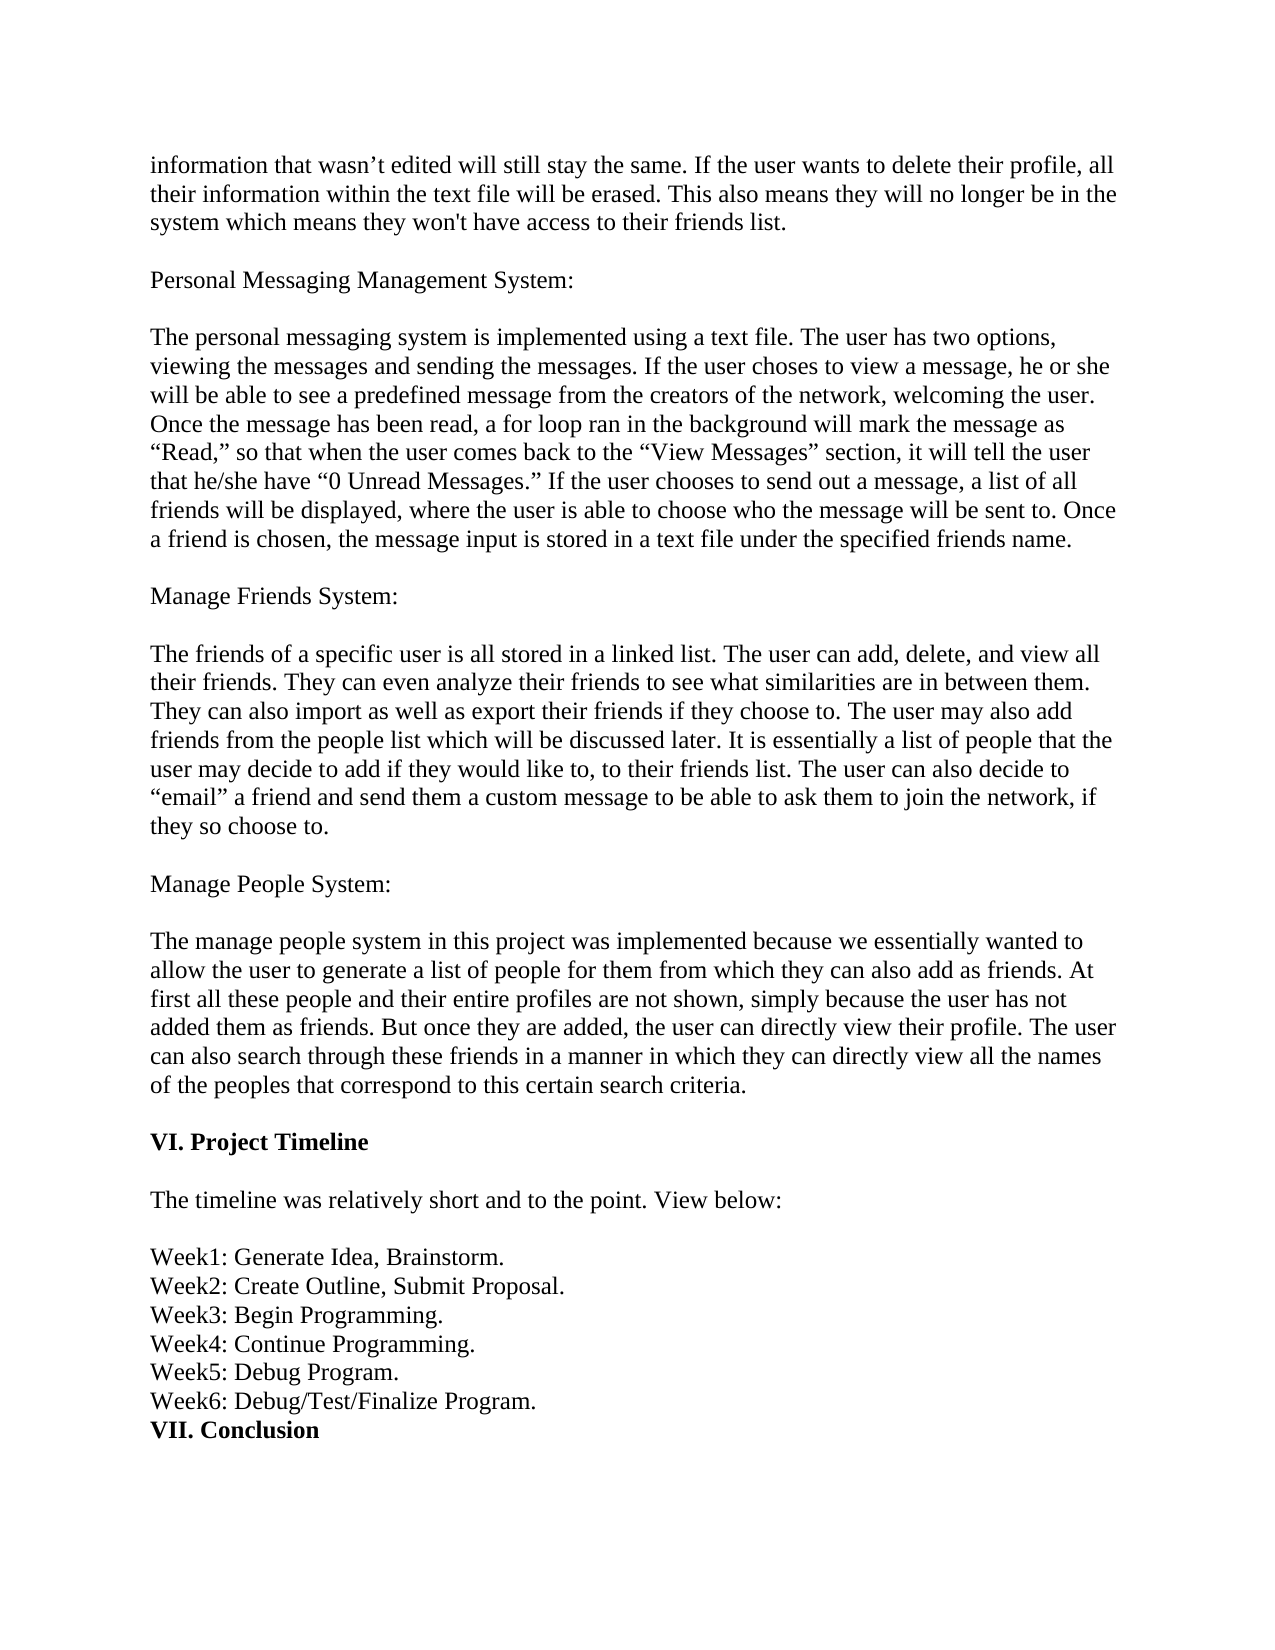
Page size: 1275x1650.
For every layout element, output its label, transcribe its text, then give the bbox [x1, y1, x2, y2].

text Personal Messaging Management System: [150, 265, 1125, 294]
text The manage people system in this project was implemented because we essentially wanted to allow the user to generate a list of people for them from which they can also add as friends. At first all these people and their entire profiles are not shown, simply because the user has not added them as friends. But once they are added, the user can directly view their profile. The user can also search through these friends in a manner in which they can directly view all the names of the peoples that correspond to this certain search criteria. [150, 926, 1125, 1099]
text The friends of a specific user is all stored in a linked list. The user can add, delete, and view all their friends. They can even analyze their friends to see what similarities are in between them. They can also import as well as export their friends if they choose to. The user may also add friends from the people list which will be discussed later. It is essentially a list of people that the user may decide to add if they would like to, to their friends list. The user can also decide to “email” a friend and send them a custom message to be able to ask them to join the network, if they so choose to. [150, 639, 1125, 840]
text Week1: Generate Idea, Brainstorm. [150, 1242, 1125, 1271]
text VI. Project Timeline [150, 1127, 1125, 1156]
text Manage Friends System: [150, 581, 1125, 610]
text Week3: Begin Programming. [150, 1300, 1125, 1329]
text Week2: Create Outline, Submit Proposal. [150, 1271, 1125, 1300]
text The personal messaging system is implemented using a text file. The user has two options, viewing the messages and sending the messages. If the user choses to view a message, he or she will be able to see a predefined message from the creators of the network, welcoming the user. Once the message has been read, a for loop ran in the background will mark the message as “Read,” so that when the user comes back to the “View Messages” section, it will tell the user that he/she have “0 Unread Messages.” If the user chooses to send out a message, a list of all friends will be displayed, where the user is able to choose who the message will be sent to. Once a friend is chosen, the message input is stored in a text file under the specified friends name. [150, 322, 1125, 552]
text Week6: Debug/Test/Finalize Program. [150, 1386, 1125, 1415]
text VII. Conclusion [150, 1415, 1125, 1444]
text The timeline was relatively short and to the point. View below: [150, 1185, 1125, 1214]
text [150, 150, 1125, 265]
text Week4: Continue Programming. [150, 1329, 1125, 1357]
text Manage People System: [150, 869, 1125, 897]
text Week5: Debug Program. [150, 1357, 1125, 1386]
